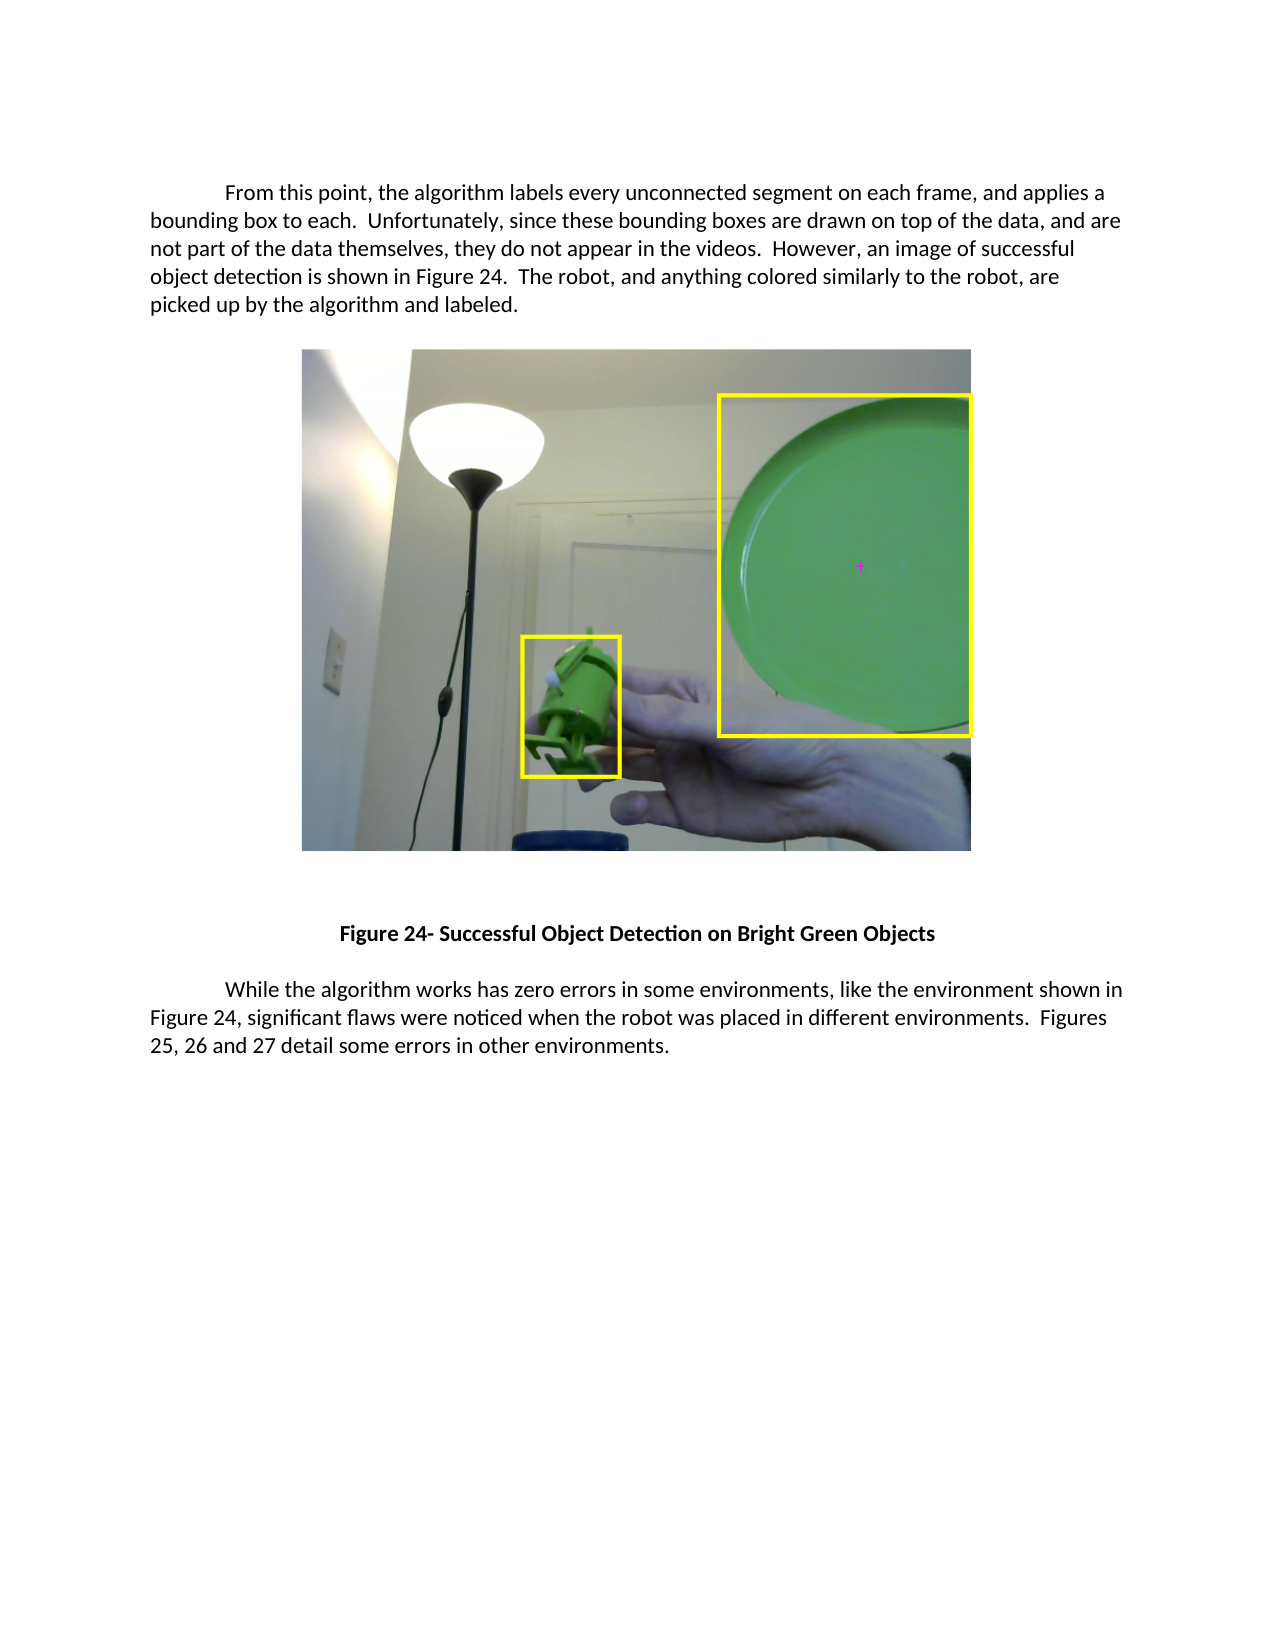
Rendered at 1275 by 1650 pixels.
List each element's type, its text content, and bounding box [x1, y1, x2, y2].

picture [213, 318, 1062, 919]
text While the algorithm works has zero errors in some environments, like the environment shown in Figure 24, significant flaws were noticed when the robot was placed in different environments. Figures 25, 26 and 27 detail some errors in other environments. [150, 975, 1125, 1059]
text Figure 24- Successful Object Detection on Bright Green Objects [150, 919, 1125, 947]
text From this point, the algorithm labels every unconnected segment on each frame, and applies a bounding box to each. Unfortunately, since these bounding boxes are drawn on top of the data, and are not part of the data themselves, they do not appear in the videos. However, an image of successful object detection is shown in Figure 24. The robot, and anything colored similarly to the robot, are picked up by the algorithm and labeled. [150, 178, 1125, 318]
